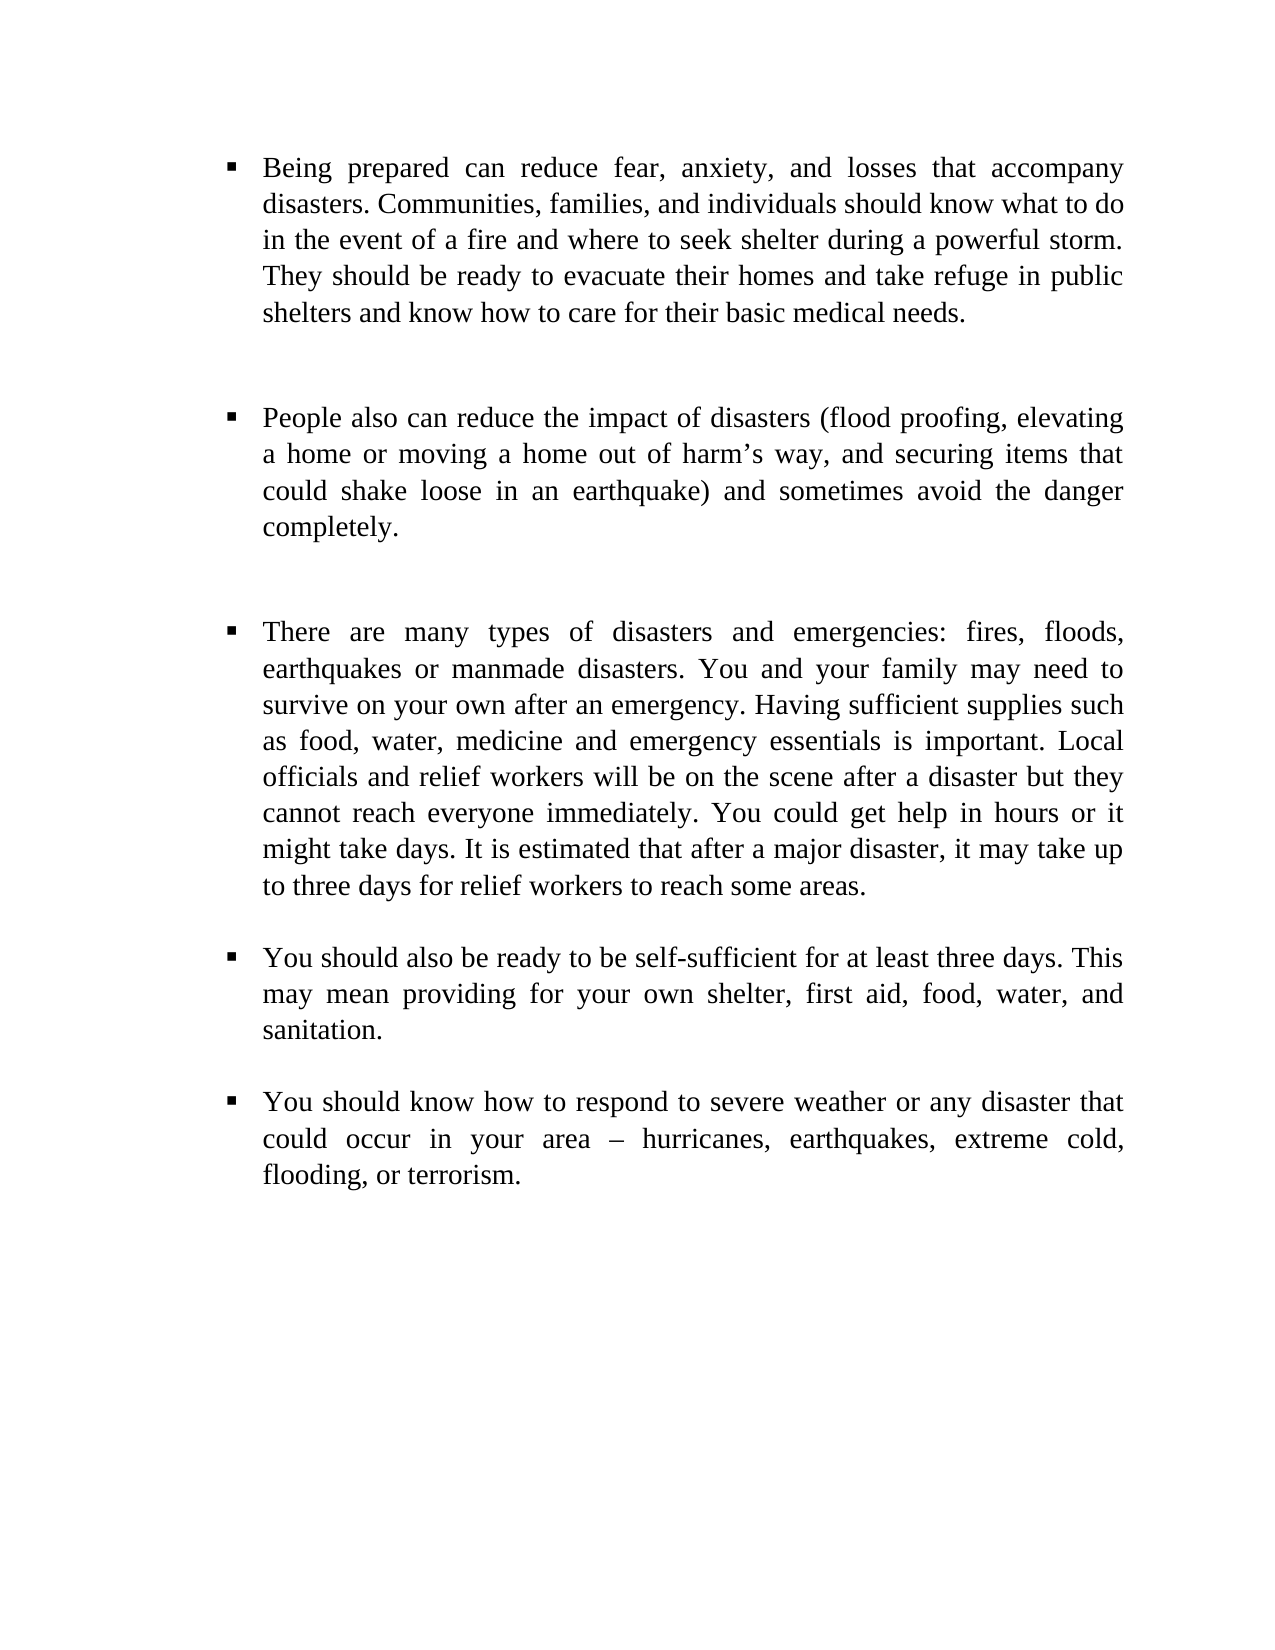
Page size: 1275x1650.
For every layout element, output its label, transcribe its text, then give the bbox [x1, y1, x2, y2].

list There are many types of disasters and emergencies: fires, floods, earthquakes or manmade disasters. You and your family may need to survive on your own after an emergency. Having sufficient supplies such as food, water, medicine and emergency essentials is important. Local officials and relief workers will be on the scene after a disaster but they cannot reach everyone immediately. You could get help in hours or it might take days. It is estimated that after a major disaster, it may take up to three days for relief workers to reach some areas. [225, 614, 1125, 901]
list Being prepared can reduce fear, anxiety, and losses that accompany disasters. Communities, families, and individuals should know what to do in the event of a fire and where to seek shelter during a powerful storm. They should be ready to evacuate their homes and take refuge in public shelters and know how to care for their basic medical needs. [225, 150, 1125, 328]
list You should also be ready to be self-sufficient for at least three days. This may mean providing for your own shelter, first aid, food, water, and sanitation. [225, 940, 1125, 1046]
list People also can reduce the impact of disasters (flood proofing, elevating a home or moving a home out of harm’s way, and securing items that could shake loose in an earthquake) and sometimes avoid the danger completely. [225, 400, 1125, 542]
list You should know how to respond to severe weather or any disaster that could occur in your area – hurricanes, earthquakes, extreme cold, flooding, or terrorism. [225, 1084, 1125, 1191]
